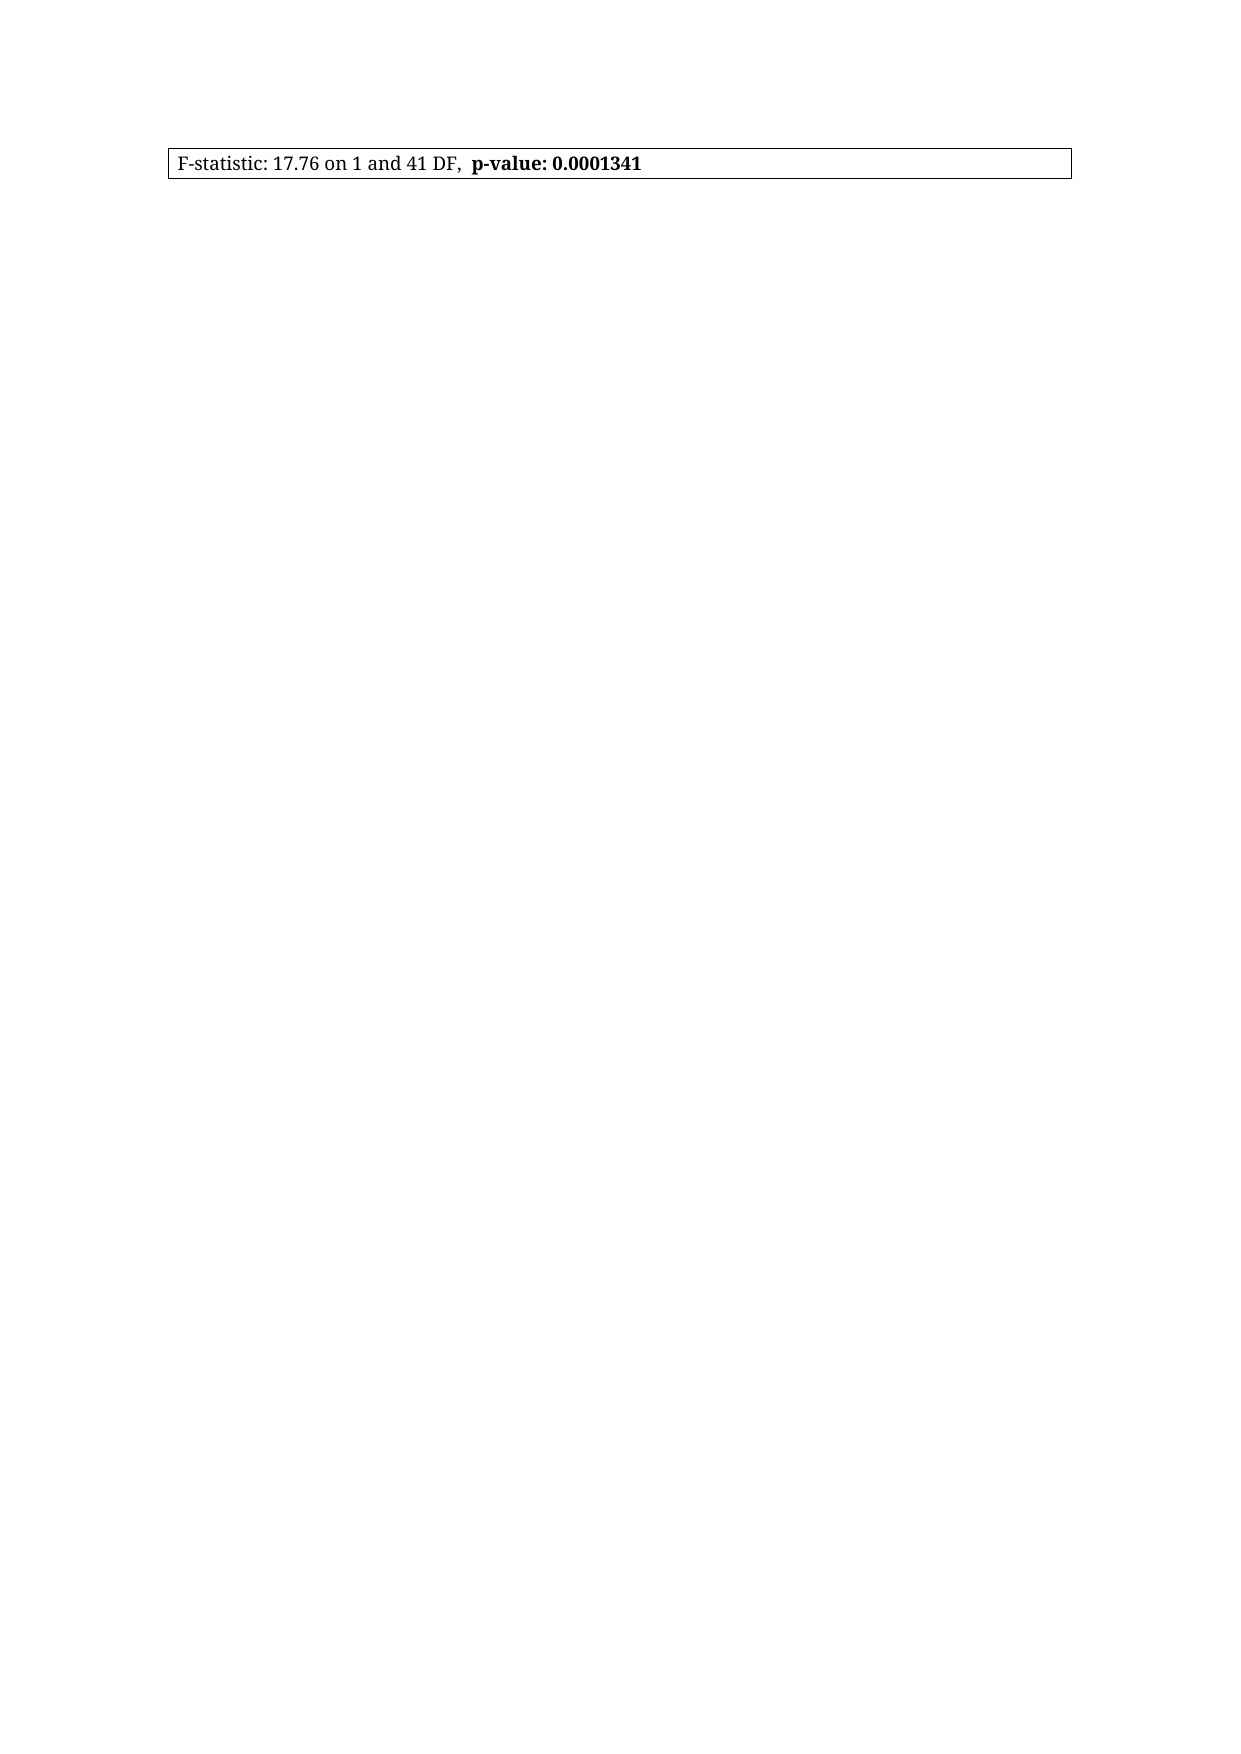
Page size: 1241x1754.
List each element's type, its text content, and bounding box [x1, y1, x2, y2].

text F-statistic: 17.76 on 1 and 41 DF, p-value: 0.0001341 [169, 149, 1071, 178]
